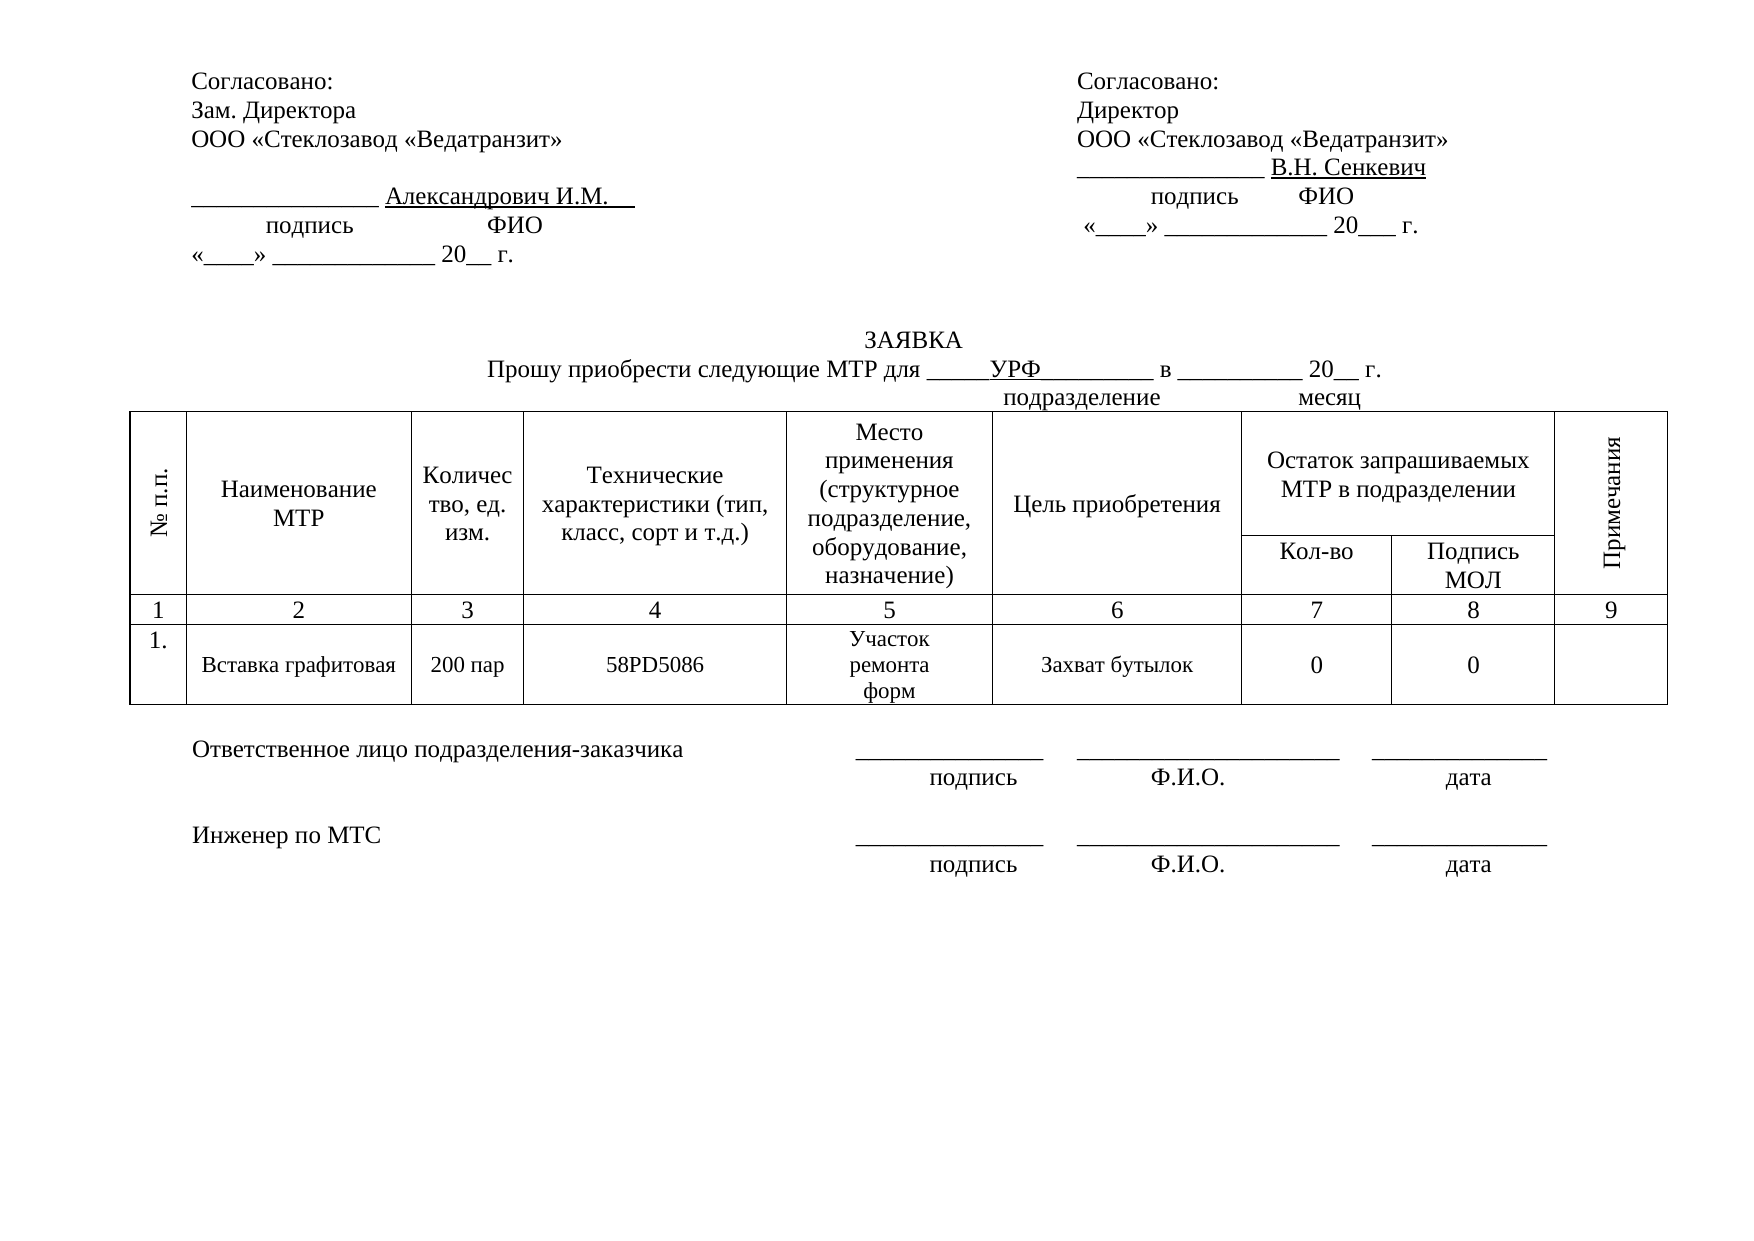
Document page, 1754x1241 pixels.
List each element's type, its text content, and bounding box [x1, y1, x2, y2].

table_header Примечания [1555, 412, 1667, 594]
table_cell 0 [1392, 625, 1554, 704]
table_cell Участок ремонта форм [787, 625, 992, 704]
text Прошу приобрести следующие МТР для _____УРФ_________ в __________ 20__ г. [118, 354, 1636, 382]
table_header Цель приобретения [993, 412, 1241, 594]
table_cell [1555, 625, 1667, 704]
table_cell 2 [187, 595, 411, 624]
text Зам. Директора Директор [118, 95, 1636, 124]
text Согласовано: Согласовано: [118, 66, 1636, 95]
text _______________ Александрович И.М. подпись ФИО [118, 181, 1636, 210]
table_header Количество, ед. изм. [412, 412, 523, 594]
table_cell 58PD5086 [524, 625, 786, 704]
table_cell Подпись МОЛ [1392, 536, 1554, 594]
table_header Место применения (структурное подразделение, оборудование, назначение) [787, 412, 992, 594]
text подпись Ф.И.О. дата [81, 849, 1636, 877]
text подпись ФИО «____» _____________ 20___ г. [192, 210, 1636, 239]
table_header Остаток запрашиваемых МТР в подразделении [1242, 412, 1554, 535]
table_cell 9 [1555, 595, 1667, 624]
table_header Наименование МТР [187, 412, 411, 594]
text ООО «Стеклозавод «Ведатранзит» ООО «Стеклозавод «Ведатранзит» [118, 124, 1636, 152]
table_cell 6 [993, 595, 1241, 624]
text ЗАЯВКА [118, 325, 1636, 354]
table_header Технические характеристики (тип, класс, сорт и т.д.) [524, 412, 786, 594]
table_cell 3 [412, 595, 523, 624]
text «____» _____________ 20__ г. [118, 239, 1636, 267]
table_cell 4 [524, 595, 786, 624]
text Ответственное лицо подразделения-заказчика _______________ _____________________ ______________ [81, 734, 1636, 762]
text подпись Ф.И.О. дата [81, 762, 1636, 791]
table_cell Кол-во [1242, 536, 1391, 594]
table_cell Вставка графитовая [187, 625, 411, 704]
table_cell 1 [131, 595, 186, 624]
table_cell 8 [1392, 595, 1554, 624]
text подразделение месяц [118, 382, 1636, 411]
table_cell 1. [131, 625, 186, 704]
table_cell 0 [1242, 625, 1391, 704]
text _______________ В.Н. Сенкевич [118, 152, 1636, 181]
table_cell 5 [787, 595, 992, 624]
text Инженер по МТС _______________ _____________________ ______________ [81, 820, 1636, 849]
table_header № п.п. [131, 412, 186, 594]
table_cell Захват бутылок [993, 625, 1241, 704]
table_cell 200 пар [412, 625, 523, 704]
table_cell 7 [1242, 595, 1391, 624]
